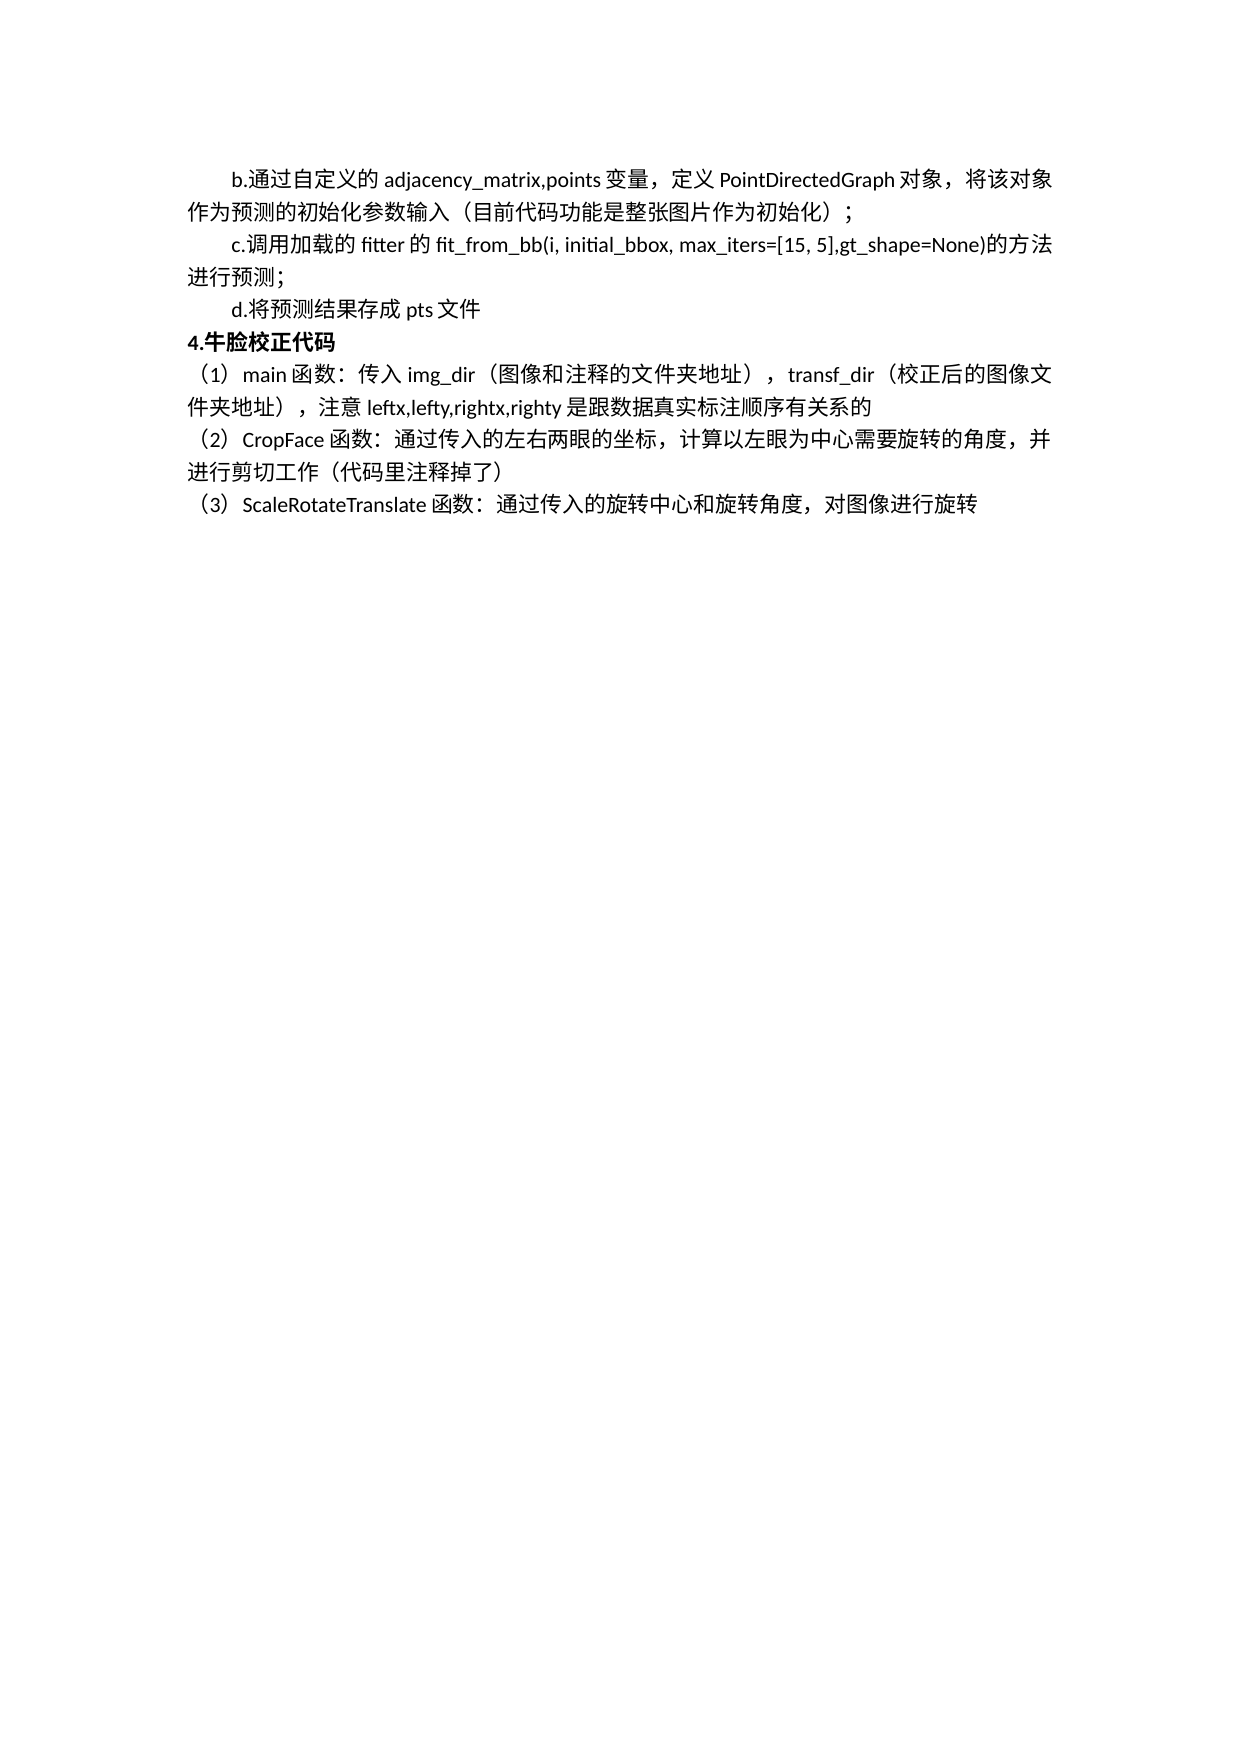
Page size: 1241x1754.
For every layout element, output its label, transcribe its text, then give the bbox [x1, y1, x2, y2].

list b.通过自定义的adjacency_matrix,points变量，定义PointDirectedGraph对象，将该对象作为预测的初始化参数输入（目前代码功能是整张图片作为初始化）； [187, 162, 1053, 227]
list CropFace函数：通过传入的左右两眼的坐标，计算以左眼为中心需要旋转的角度，并进行剪切工作（代码里注释掉了） [187, 422, 1053, 487]
list ScaleRotateTranslate函数：通过传入的旋转中心和旋转角度，对图像进行旋转 [187, 487, 1053, 519]
list c.调用加载的fitter的fit_from_bb(i, initial_bbox, max_iters=[15, 5],gt_shape=None)的方法进行预测； [187, 227, 1053, 292]
list d.将预测结果存成pts文件 [187, 292, 1053, 324]
list main函数：传入img_dir（图像和注释的文件夹地址），transf_dir（校正后的图像文件夹地址），注意leftx,lefty,rightx,righty是跟数据真实标注顺序有关系的 [187, 357, 1053, 422]
list 4.牛脸校正代码 [187, 324, 1053, 357]
